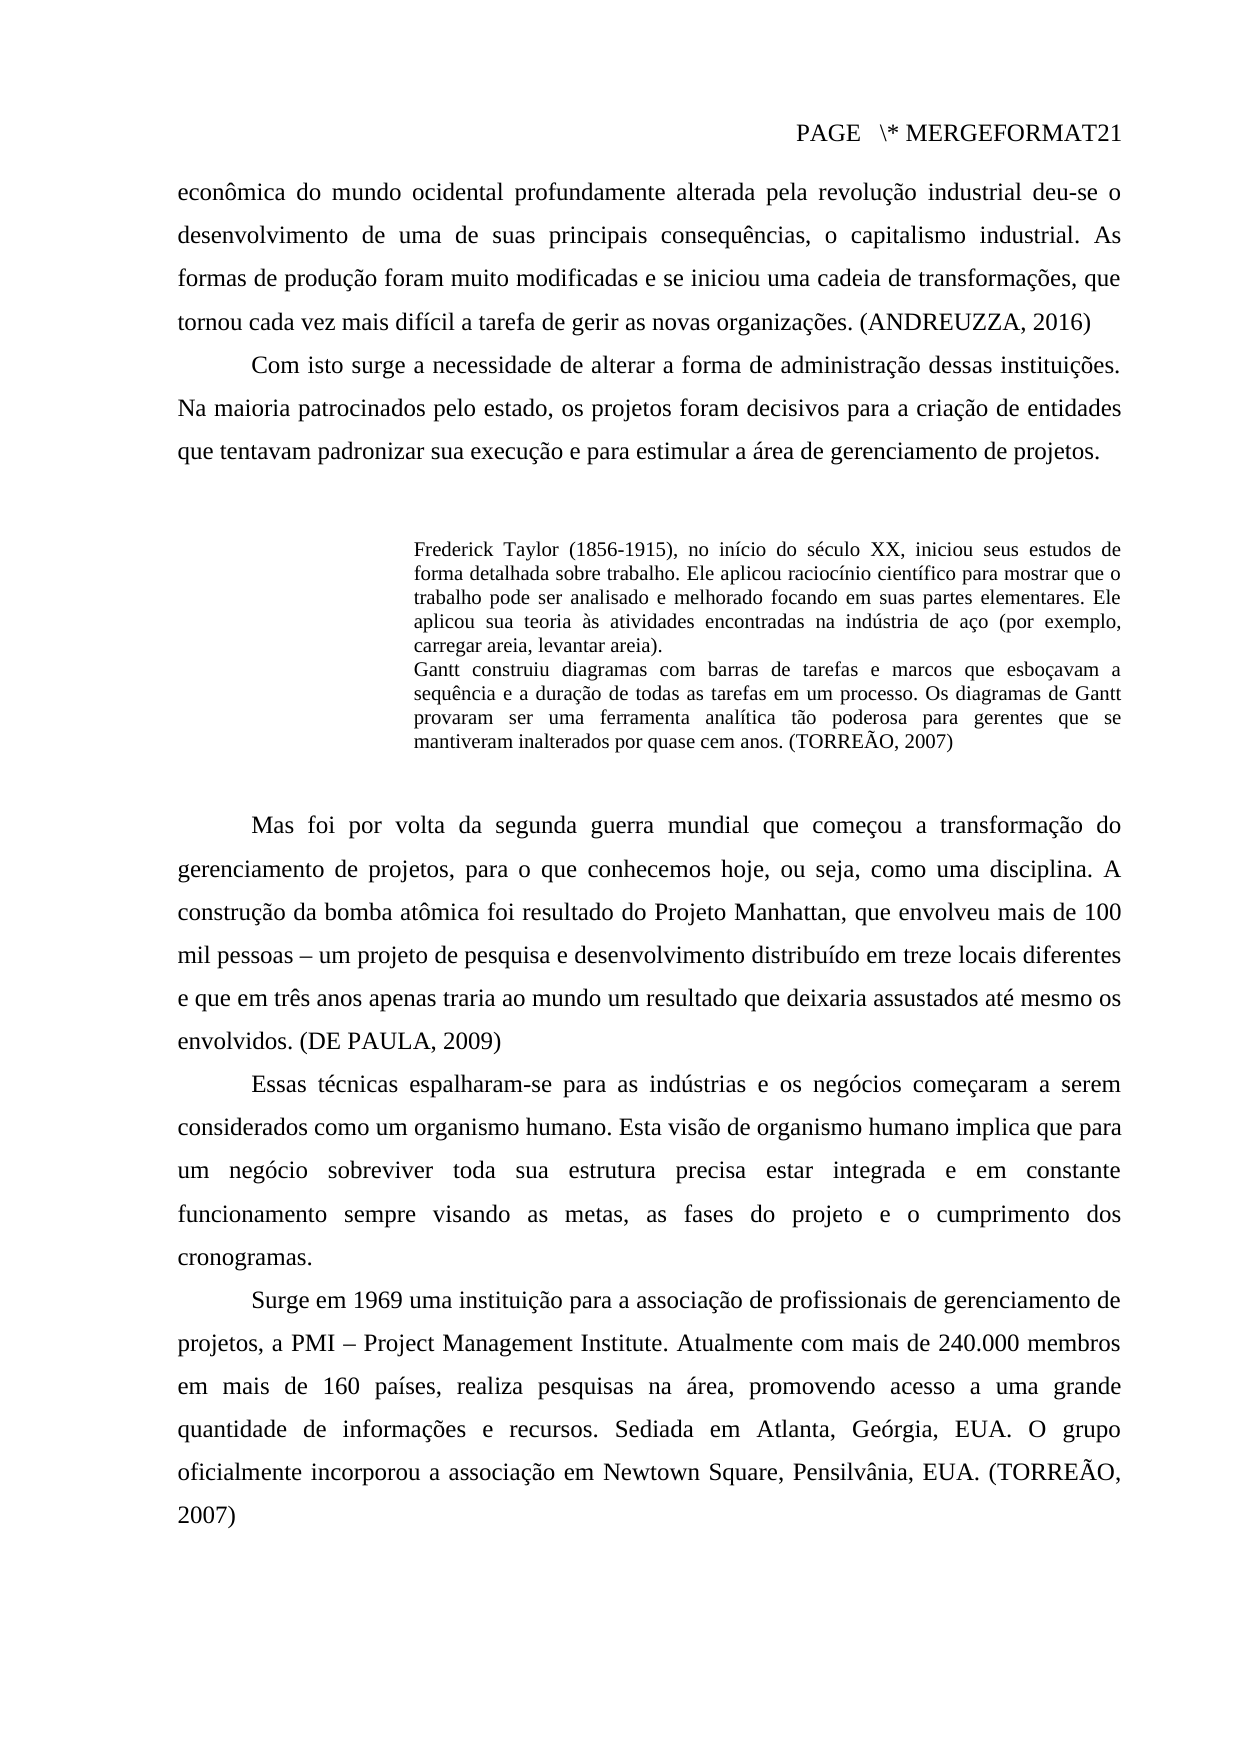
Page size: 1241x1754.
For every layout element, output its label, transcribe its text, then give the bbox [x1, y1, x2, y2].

text Frederick Taylor (1856-1915), no início do século XX, iniciou seus estudos de forma detalhada sobre trabalho. Ele aplicou raciocínio científico para mostrar que o trabalho pode ser analisado e melhorado focando em suas partes elementares. Ele aplicou sua teoria às atividades encontradas na indústria de aço (por exemplo, carregar areia, levantar areia). [413, 537, 1122, 657]
text Mas foi por volta da segunda guerra mundial que começou a transformação do gerenciamento de projetos, para o que conhecemos hoje, ou seja, como uma disciplina. A construção da bomba atômica foi resultado do Projeto Manhattan, que envolveu mais de 100 mil pessoas – um projeto de pesquisa e desenvolvimento distribuído em treze locais diferentes e que em três anos apenas traria ao mundo um resultado que deixaria assustados até mesmo os envolvidos. (DE PAULA, 2009) [177, 811, 1122, 1055]
text Com isto surge a necessidade de alterar a forma de administração dessas instituições. Na maioria patrocinados pelo estado, os projetos foram decisivos para a criação de entidades que tentavam padronizar sua execução e para estimular a área de gerenciamento de projetos. [177, 350, 1122, 465]
text Gantt construiu diagramas com barras de tarefas e marcos que esboçavam a sequência e a duração de todas as tarefas em um processo. Os diagramas de Gantt provaram ser uma ferramenta analítica tão poderosa para gerentes que se mantiveram inalterados por quase cem anos. (TORREÃO, 2007) [413, 657, 1122, 753]
text Essas técnicas espalharam-se para as indústrias e os negócios começaram a serem considerados como um organismo humano. Esta visão de organismo humano implica que para um negócio sobreviver toda sua estrutura precisa estar integrada e em constante funcionamento sempre visando as metas, as fases do projeto e o cumprimento dos cronogramas. [177, 1069, 1122, 1271]
text Surge em 1969 uma instituição para a associação de profissionais de gerenciamento de projetos, a PMI – Project Management Institute. Atualmente com mais de 240.000 membros em mais de 160 países, realiza pesquisas na área, promovendo acesso a uma grande quantidade de informações e recursos. Sediada em Atlanta, Geórgia, EUA. O grupo oficialmente incorporou a associação em Newtown Square, Pensilvânia, EUA. (TORREÃO, 2007) [177, 1285, 1122, 1529]
